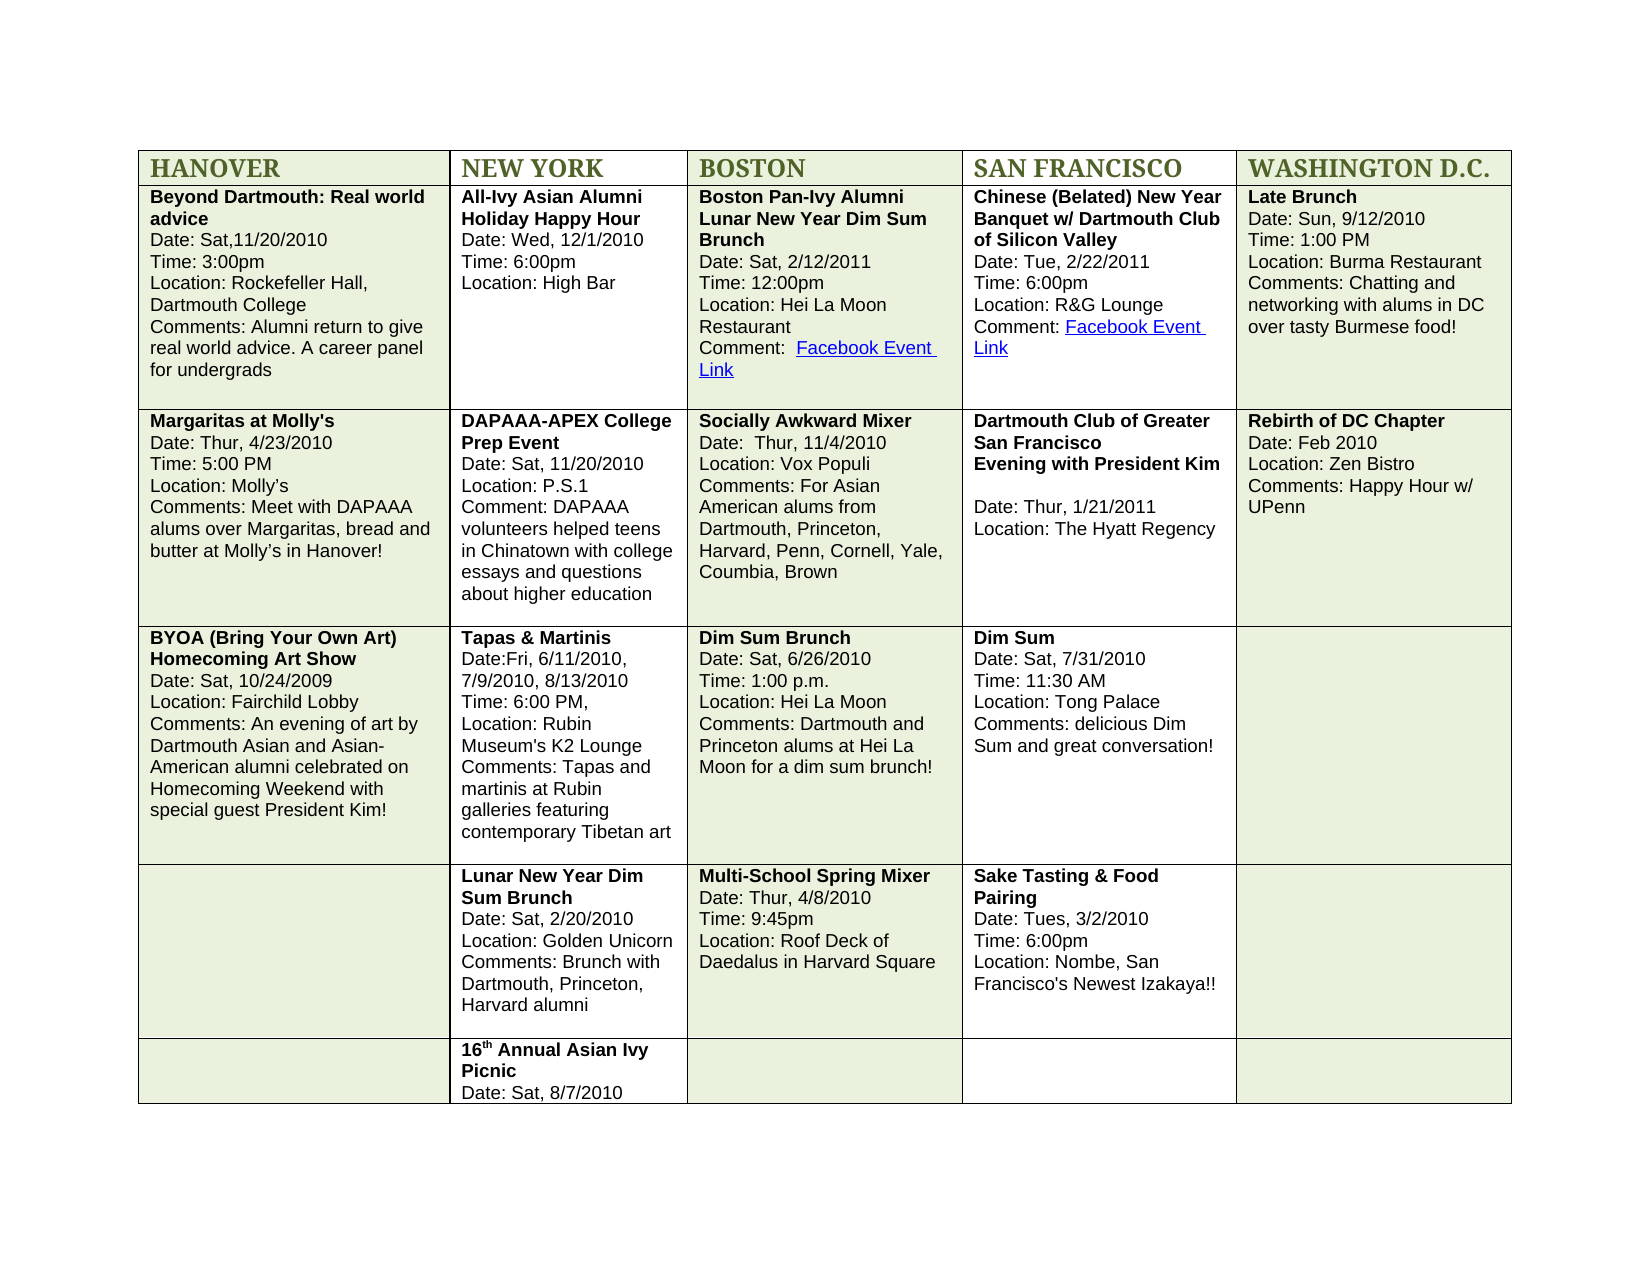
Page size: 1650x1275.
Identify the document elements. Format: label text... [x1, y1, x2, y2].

table_header SAN FRANCISCO [963, 151, 1236, 185]
table_cell [1237, 627, 1511, 864]
table_cell Multi-School Spring Mixer Date: Thur, 4/8/2010 Time: 9:45pm Location: Roof Deck of Daedalus in Harvard Square [688, 865, 962, 1037]
table_cell Rebirth of DC Chapter Date: Feb 2010 Location: Zen Bistro Comments: Happy Hour w/ UPenn [1237, 410, 1511, 626]
table_cell All-Ivy Asian Alumni Holiday Happy Hour Date: Wed, 12/1/2010 Time: 6:00pm Location: High Bar [451, 186, 687, 409]
table_cell [1237, 865, 1511, 1037]
table_cell Margaritas at Molly's Date: Thur, 4/23/2010 Time: 5:00 PM Location: Molly’s Comments: Meet with DAPAAA alums over Margaritas, bread and butter at Molly’s in Hanover! [139, 410, 449, 626]
table_cell Boston Pan-Ivy Alumni Lunar New Year Dim Sum Brunch Date: Sat, 2/12/2011 Time: 12:00pm Location: Hei La Moon Restaurant Comment: Facebook Event Link [688, 186, 962, 409]
table_cell DAPAAA-APEX College Prep Event Date: Sat, 11/20/2010 Location: P.S.1 Comment: DAPAAA volunteers helped teens in Chinatown with college essays and questions about higher education [451, 410, 687, 626]
table_cell Tapas & Martinis Date:Fri, 6/11/2010, 7/9/2010, 8/13/2010 Time: 6:00 PM, Location: Rubin Museum's K2 Lounge Comments: Tapas and martinis at Rubin galleries featuring contemporary Tibetan art [451, 627, 687, 864]
table_cell Lunar New Year Dim Sum Brunch Date: Sat, 2/20/2010 Location: Golden Unicorn Comments: Brunch with Dartmouth, Princeton, Harvard alumni [451, 865, 687, 1037]
table_cell [963, 1039, 1236, 1103]
table_cell [688, 1039, 962, 1103]
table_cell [451, 1039, 687, 1103]
table_cell Late Brunch Date: Sun, 9/12/2010 Time: 1:00 PM Location: Burma Restaurant Comments: Chatting and networking with alums in DC over tasty Burmese food! [1237, 186, 1511, 409]
table_cell [139, 865, 449, 1037]
table_cell Dim Sum Date: Sat, 7/31/2010 Time: 11:30 AM Location: Tong Palace Comments: delicious Dim Sum and great conversation! [963, 627, 1236, 864]
table_cell BYOA (Bring Your Own Art) Homecoming Art Show Date: Sat, 10/24/2009 Location: Fairchild Lobby Comments: An evening of art by Dartmouth Asian and Asian-American alumni celebrated on Homecoming Weekend with special guest President Kim! [139, 627, 449, 864]
table_cell [139, 1039, 449, 1103]
table_header HANOVER [139, 151, 449, 185]
table_cell Chinese (Belated) New Year Banquet w/ Dartmouth Club of Silicon Valley Date: Tue, 2/22/2011 Time: 6:00pm Location: R&G Lounge Comment: Facebook Event Link [963, 186, 1236, 409]
table_header WASHINGTON D.C. [1237, 151, 1511, 185]
table_cell Socially Awkward Mixer Date: Thur, 11/4/2010 Location: Vox Populi Comments: For Asian American alums from Dartmouth, Princeton, Harvard, Penn, Cornell, Yale, Coumbia, Brown [688, 410, 962, 626]
table_header NEW YORK [451, 151, 687, 185]
table_cell Dim Sum Brunch Date: Sat, 6/26/2010 Time: 1:00 p.m. Location: Hei La Moon Comments: Dartmouth and Princeton alums at Hei La Moon for a dim sum brunch! [688, 627, 962, 864]
table_cell Dartmouth Club of Greater San Francisco Evening with President Kim Date: Thur, 1/21/2011 Location: The Hyatt Regency [963, 410, 1236, 626]
table_cell [1237, 1039, 1511, 1103]
table_header BOSTON [688, 151, 962, 185]
table_cell Beyond Dartmouth: Real world advice Date: Sat,11/20/2010 Time: 3:00pm Location: Rockefeller Hall, Dartmouth College Comments: Alumni return to give real world advice. A career panel for undergrads [139, 186, 449, 409]
table_cell Sake Tasting & Food Pairing Date: Tues, 3/2/2010 Time: 6:00pm Location: Nombe, San Francisco's Newest Izakaya!! [963, 865, 1236, 1037]
